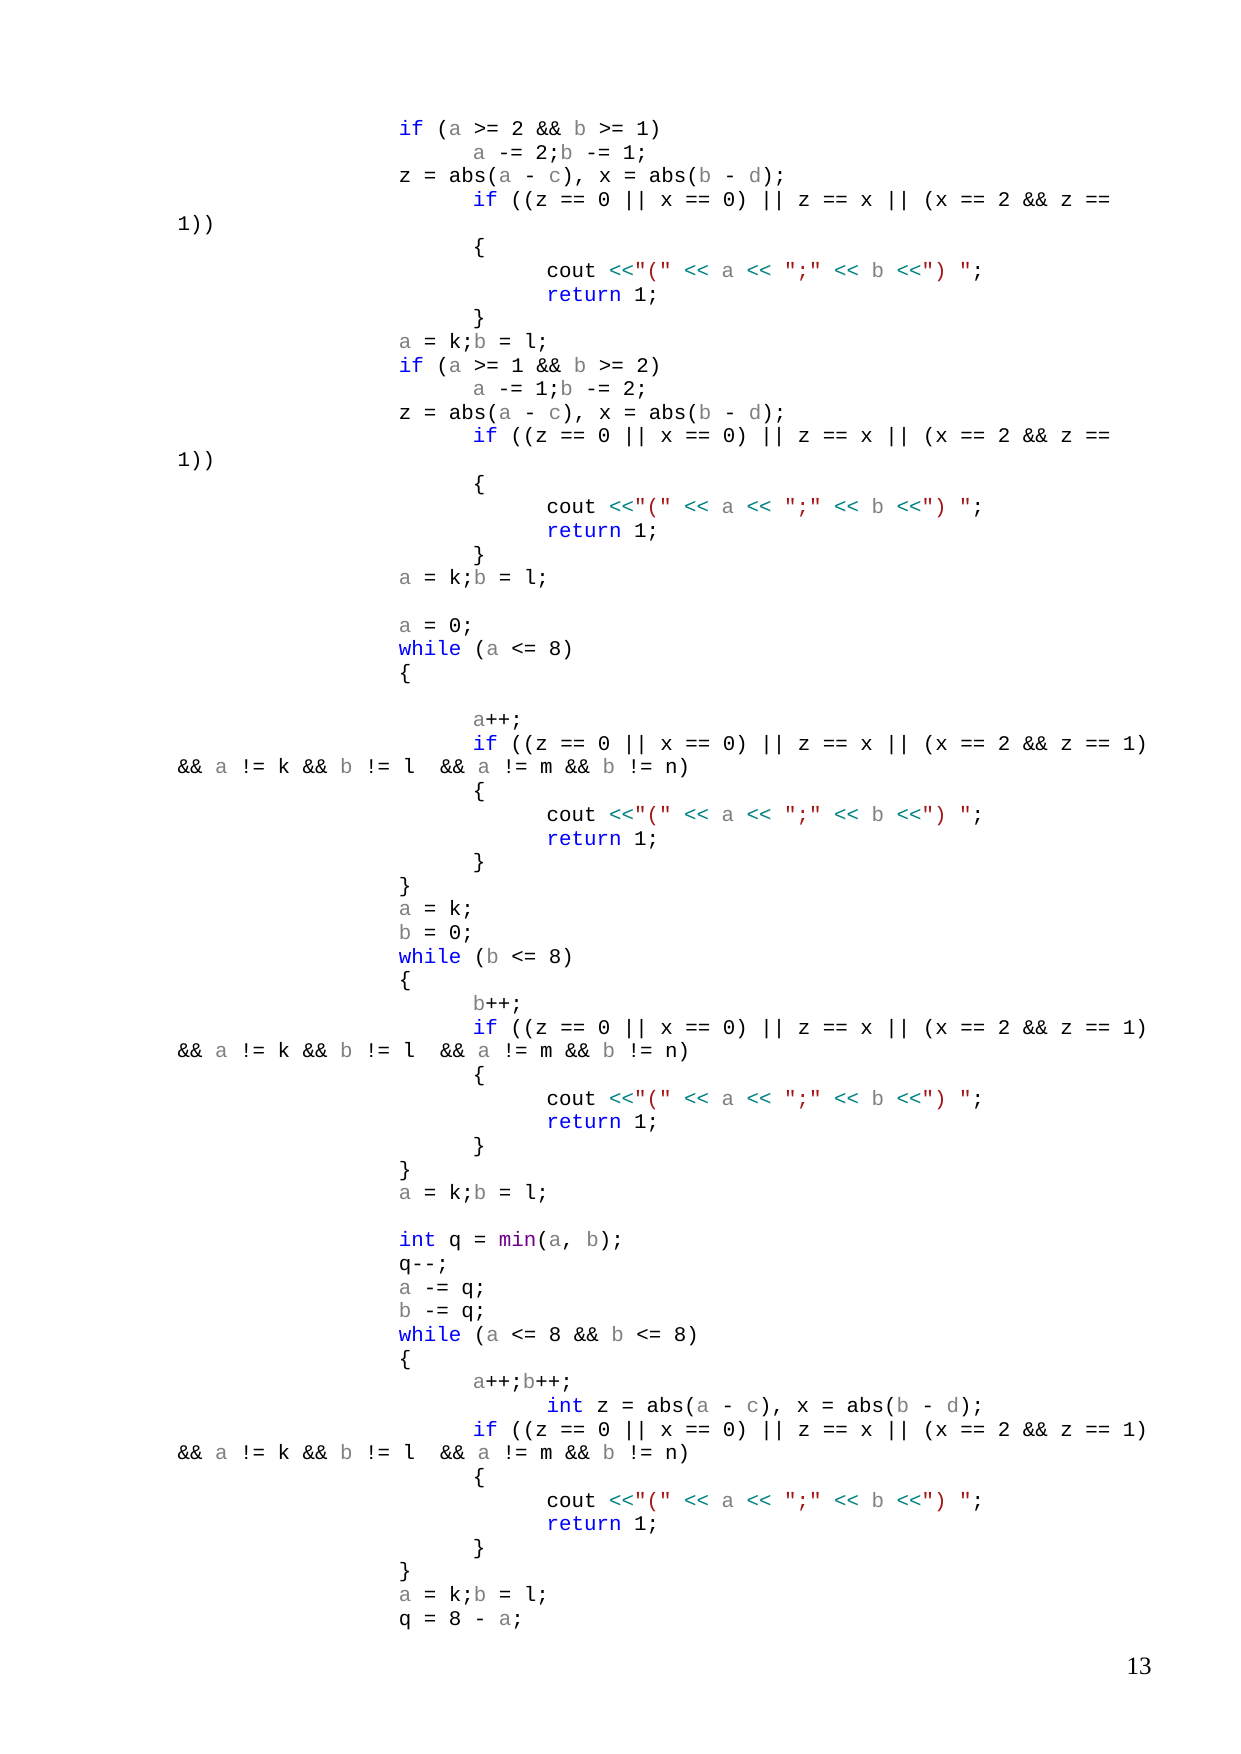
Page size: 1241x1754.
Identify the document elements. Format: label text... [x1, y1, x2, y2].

text return 1; [177, 1111, 1152, 1135]
text { [177, 969, 1152, 993]
text while (a <= 8 && b <= 8) [177, 1324, 1152, 1348]
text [177, 1419, 1152, 1466]
text while (b <= 8) [177, 946, 1152, 969]
text z = abs(a - c), x = abs(b - d); [177, 165, 1152, 189]
text } [177, 875, 1152, 898]
text } [177, 307, 1152, 331]
text } [177, 1537, 1152, 1561]
text if ((z == 0 || x == 0) || z == x || (x == 2 && z == 1)) [177, 426, 1152, 473]
text int z = abs(a - c), x = abs(b - d); [177, 1395, 1152, 1419]
text while (a <= 8) [177, 638, 1152, 662]
text q--; [177, 1253, 1152, 1277]
text cout <<"(" << a << ";" << b <<") "; [177, 1088, 1152, 1111]
text if (a >= 1 && b >= 2) [177, 354, 1152, 378]
text a++;b++; [177, 1371, 1152, 1395]
text { [177, 473, 1152, 496]
text q = 8 - a; [177, 1608, 1152, 1631]
text } [177, 1135, 1152, 1158]
text a = k;b = l; [177, 1182, 1152, 1206]
text return 1; [177, 827, 1152, 851]
text } [177, 1561, 1152, 1584]
text b = 0; [177, 922, 1152, 946]
text cout <<"(" << a << ";" << b <<") "; [177, 1489, 1152, 1513]
text a -= 2;b -= 1; [177, 142, 1152, 165]
text { [177, 780, 1152, 804]
text a = k;b = l; [177, 1584, 1152, 1608]
text { [177, 1466, 1152, 1489]
text a -= 1;b -= 2; [177, 378, 1152, 402]
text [177, 189, 1152, 236]
text a -= q; [177, 1277, 1152, 1300]
text return 1; [177, 1513, 1152, 1537]
text b++; [177, 993, 1152, 1017]
text a = k; [177, 898, 1152, 922]
text cout <<"(" << a << ";" << b <<") "; [177, 804, 1152, 827]
text cout <<"(" << a << ";" << b <<") "; [177, 260, 1152, 284]
text } [177, 544, 1152, 567]
text if ((z == 0 || x == 0) || z == x || (x == 2 && z == 1) && a != k && b != l && a != m && b != n) [177, 733, 1152, 780]
text { [177, 662, 1152, 686]
text } [177, 1158, 1152, 1182]
text a++; [177, 709, 1152, 733]
text cout <<"(" << a << ";" << b <<") "; [177, 496, 1152, 520]
text } [177, 851, 1152, 875]
text return 1; [177, 520, 1152, 544]
text a = k;b = l; [177, 331, 1152, 354]
text b -= q; [177, 1300, 1152, 1324]
text { [177, 1064, 1152, 1088]
text return 1; [177, 284, 1152, 307]
text a = k;b = l; [177, 567, 1152, 591]
text { [177, 1348, 1152, 1371]
text if ((z == 0 || x == 0) || z == x || (x == 2 && z == 1) && a != k && b != l && a != m && b != n) [177, 1017, 1152, 1064]
text a = 0; [177, 615, 1152, 638]
text z = abs(a - c), x = abs(b - d); [177, 402, 1152, 426]
text int q = min(a, b); [177, 1229, 1152, 1253]
text { [177, 236, 1152, 260]
text if (a >= 2 && b >= 1) [177, 118, 1152, 142]
